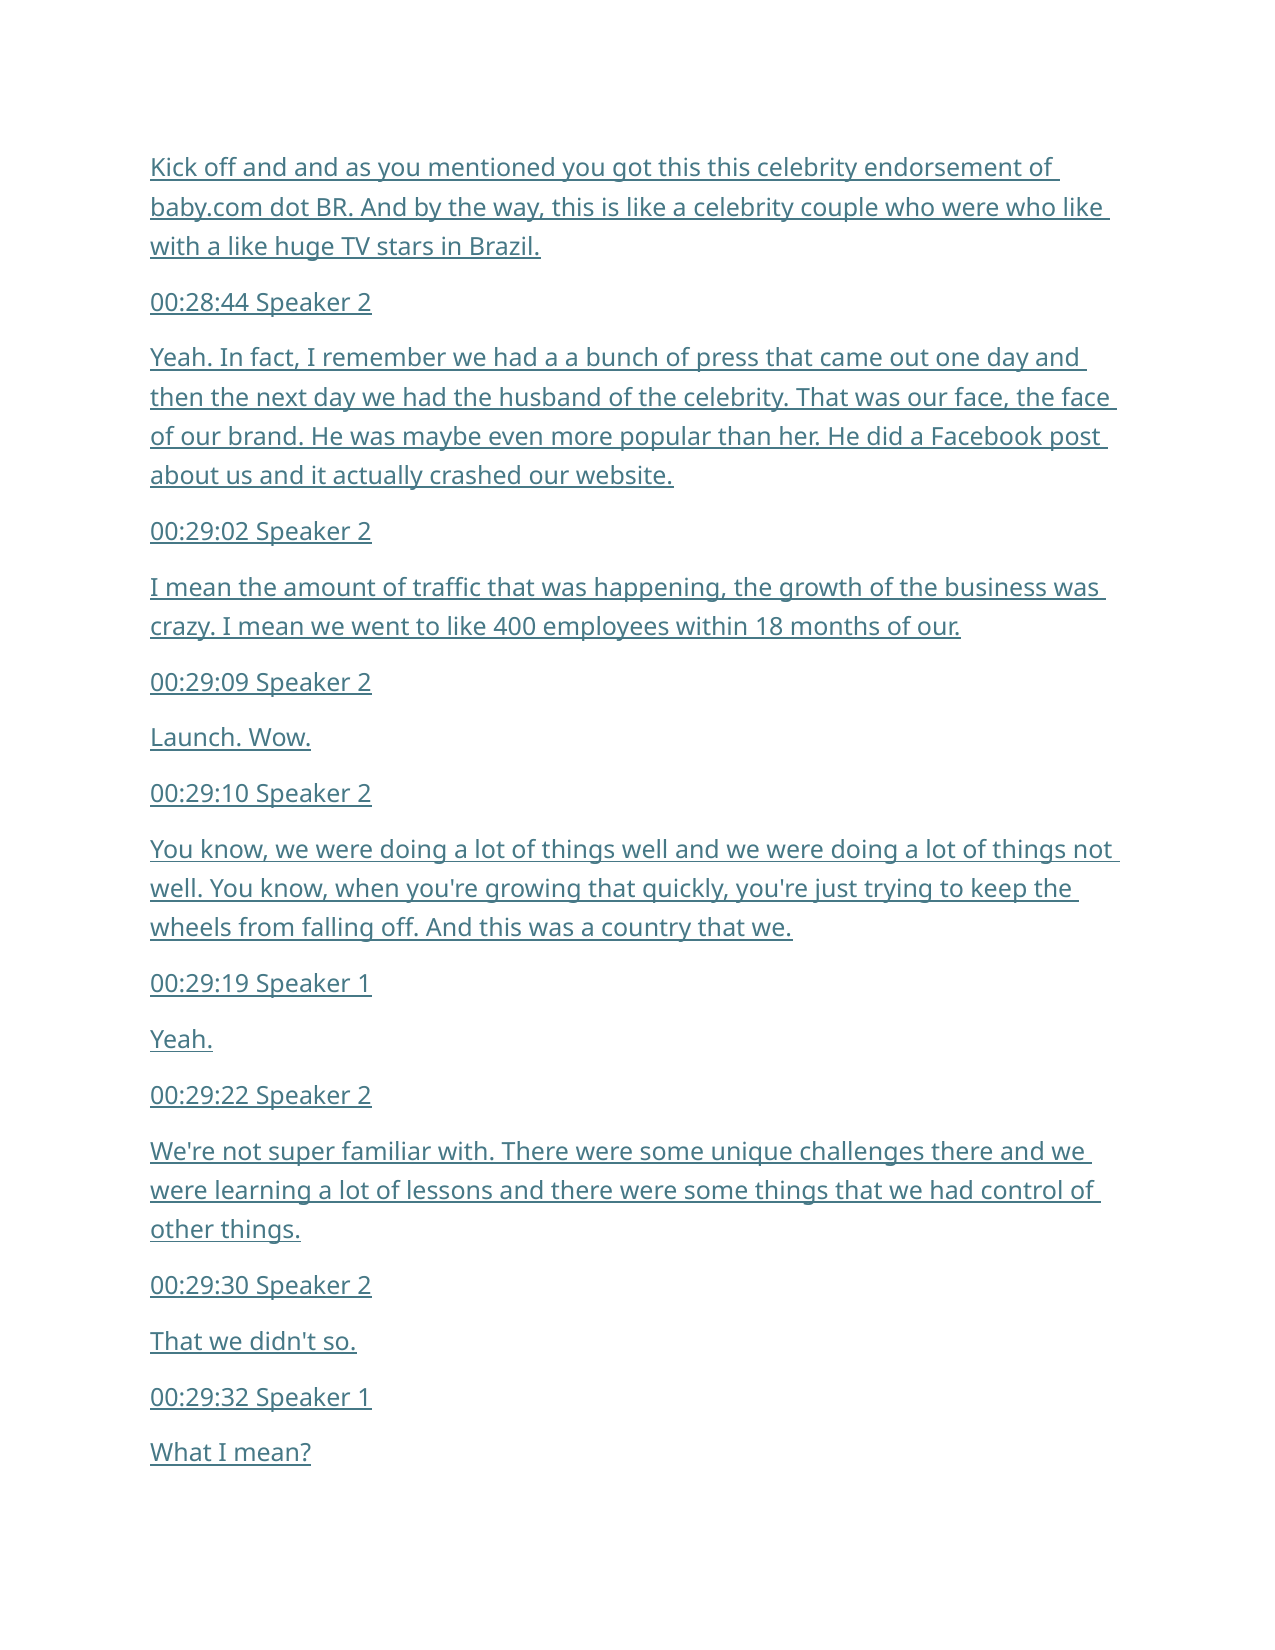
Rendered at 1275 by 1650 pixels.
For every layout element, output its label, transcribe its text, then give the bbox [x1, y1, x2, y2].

text Kick off and and as you mentioned you got this this celebrity endorsement of baby.com dot BR. And by the way, this is like a celebrity couple who were who like with a like huge TV stars in Brazil. [150, 150, 1125, 262]
text 00:28:44 Speaker 2 [150, 284, 1125, 318]
text 00:29:22 Speaker 2 [150, 1077, 1125, 1112]
text We're not super familiar with. There were some unique challenges there and we were learning a lot of lessons and there were some things that we had control of other things. [150, 1133, 1125, 1246]
text 00:29:19 Speaker 1 [150, 966, 1125, 1000]
text 00:29:02 Speaker 2 [150, 513, 1125, 547]
text You know, we were doing a lot of things well and we were doing a lot of things not well. You know, when you're growing that quickly, you're just trying to keep the wheels from falling off. And this was a country that we. [150, 832, 1125, 944]
text 00:29:30 Speaker 2 [150, 1267, 1125, 1302]
text 00:29:09 Speaker 2 [150, 664, 1125, 698]
text What I mean? [150, 1435, 1125, 1469]
text 00:29:10 Speaker 2 [150, 776, 1125, 810]
text 00:29:32 Speaker 1 [150, 1379, 1125, 1413]
text That we didn't so. [150, 1323, 1125, 1357]
text Yeah. In fact, I remember we had a a bunch of press that came out one day and then the next day we had the husband of the celebrity. That was our face, the face of our brand. He was maybe even more popular than her. He did a Facebook post about us and it actually crashed our website. [150, 340, 1125, 492]
text Launch. Wow. [150, 720, 1125, 754]
text I mean the amount of traffic that was happening, the growth of the business was crazy. I mean we went to like 400 employees within 18 months of our. [150, 569, 1125, 642]
text Yeah. [150, 1022, 1125, 1056]
